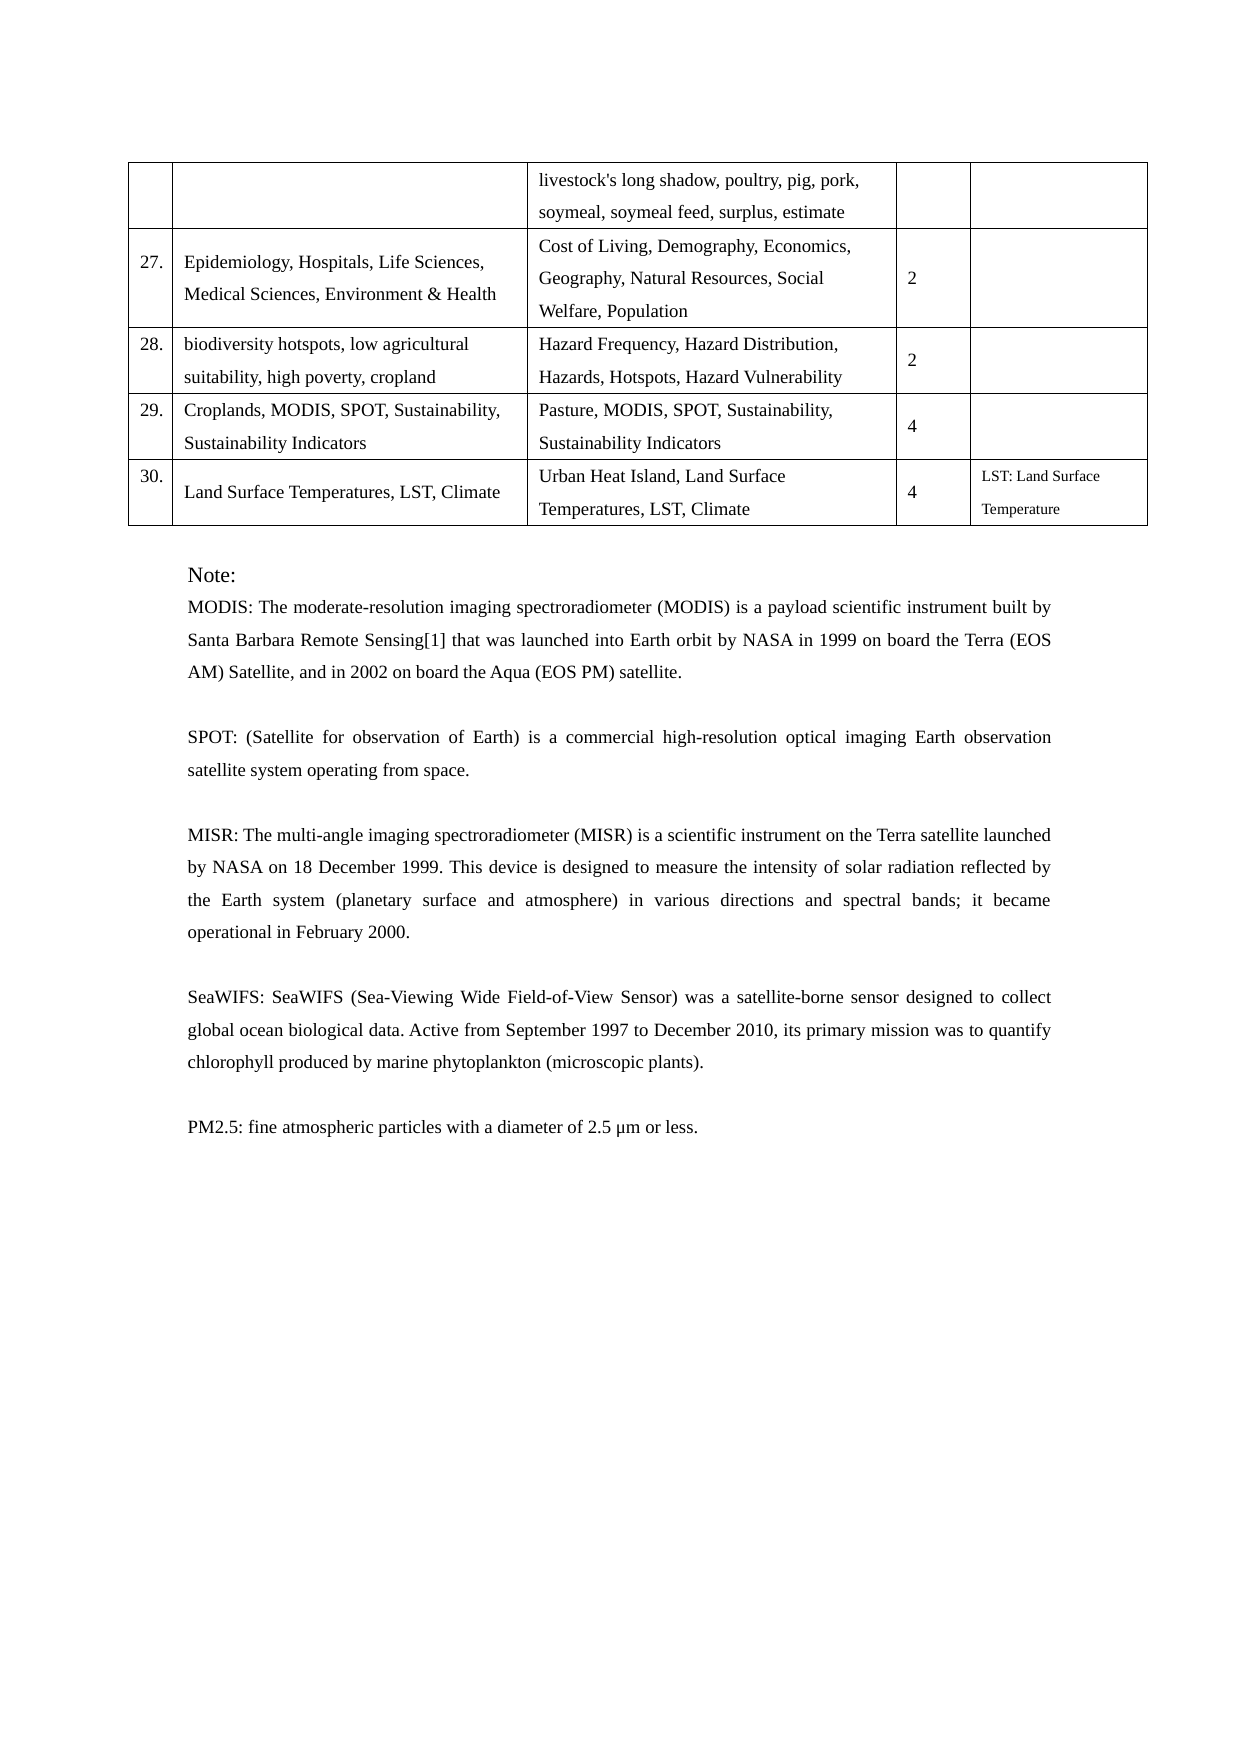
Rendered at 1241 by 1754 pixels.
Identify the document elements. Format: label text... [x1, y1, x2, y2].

table_cell [129, 460, 172, 525]
table_cell 2 [897, 328, 970, 393]
table_cell Pasture, MODIS, SPOT, Sustainability, Sustainability Indicators [528, 394, 896, 459]
table_cell [129, 394, 172, 459]
table_cell Cost of Living, Demography, Economics, Geography, Natural Resources, Social Welfare, Population [528, 229, 896, 327]
text SeaWIFS: SeaWIFS (Sea-Viewing Wide Field-of-View Sensor) was a satellite-borne sensor designed to collect global ocean biological data. Active from September 1997 to December 2010, its primary mission was to quantify chlorophyll produced by marine phytoplankton (microscopic plants). [187, 981, 1053, 1078]
table_cell [971, 328, 1147, 393]
text MODIS: The moderate-resolution imaging spectroradiometer (MODIS) is a payload scientific instrument built by Santa Barbara Remote Sensing[1] that was launched into Earth orbit by NASA in 1999 on board the Terra (EOS AM) Satellite, and in 2002 on board the Aqua (EOS PM) satellite. [187, 591, 1053, 688]
table_cell [129, 328, 172, 393]
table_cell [173, 163, 527, 228]
table_cell Epidemiology, Hospitals, Life Sciences, Medical Sciences, Environment & Health [173, 229, 527, 327]
table_cell [971, 163, 1147, 228]
table_cell Land Surface Temperatures, LST, Climate [173, 460, 527, 525]
table_cell Urban Heat Island, Land Surface Temperatures, LST, Climate [528, 460, 896, 525]
table_cell 4 [897, 460, 970, 525]
table_cell biodiversity hotspots, low agricultural suitability, high poverty, cropland [173, 328, 527, 393]
text Note: [187, 558, 1053, 591]
table_cell 2 [897, 229, 970, 327]
text PM2.5: fine atmospheric particles with a diameter of 2.5 μm or less. [187, 1111, 1053, 1143]
table_cell [129, 229, 172, 327]
text MISR: The multi-angle imaging spectroradiometer (MISR) is a scientific instrument on the Terra satellite launched by NASA on 18 December 1999. This device is designed to measure the intensity of solar radiation reflected by the Earth system (planetary surface and atmosphere) in various directions and spectral bands; it became operational in February 2000. [187, 818, 1053, 948]
table_cell LST: Land Surface Temperature [971, 460, 1147, 525]
table_cell [971, 229, 1147, 327]
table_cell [528, 163, 896, 228]
table_cell 4 [897, 394, 970, 459]
table_cell Croplands, MODIS, SPOT, Sustainability, Sustainability Indicators [173, 394, 527, 459]
text SPOT: (Satellite for observation of Earth) is a commercial high-resolution optical imaging Earth observation satellite system operating from space. [187, 721, 1053, 786]
table_cell 3 [897, 163, 970, 228]
table_cell [971, 394, 1147, 459]
table_cell Hazard Frequency, Hazard Distribution, Hazards, Hotspots, Hazard Vulnerability [528, 328, 896, 393]
table_cell [129, 163, 172, 228]
